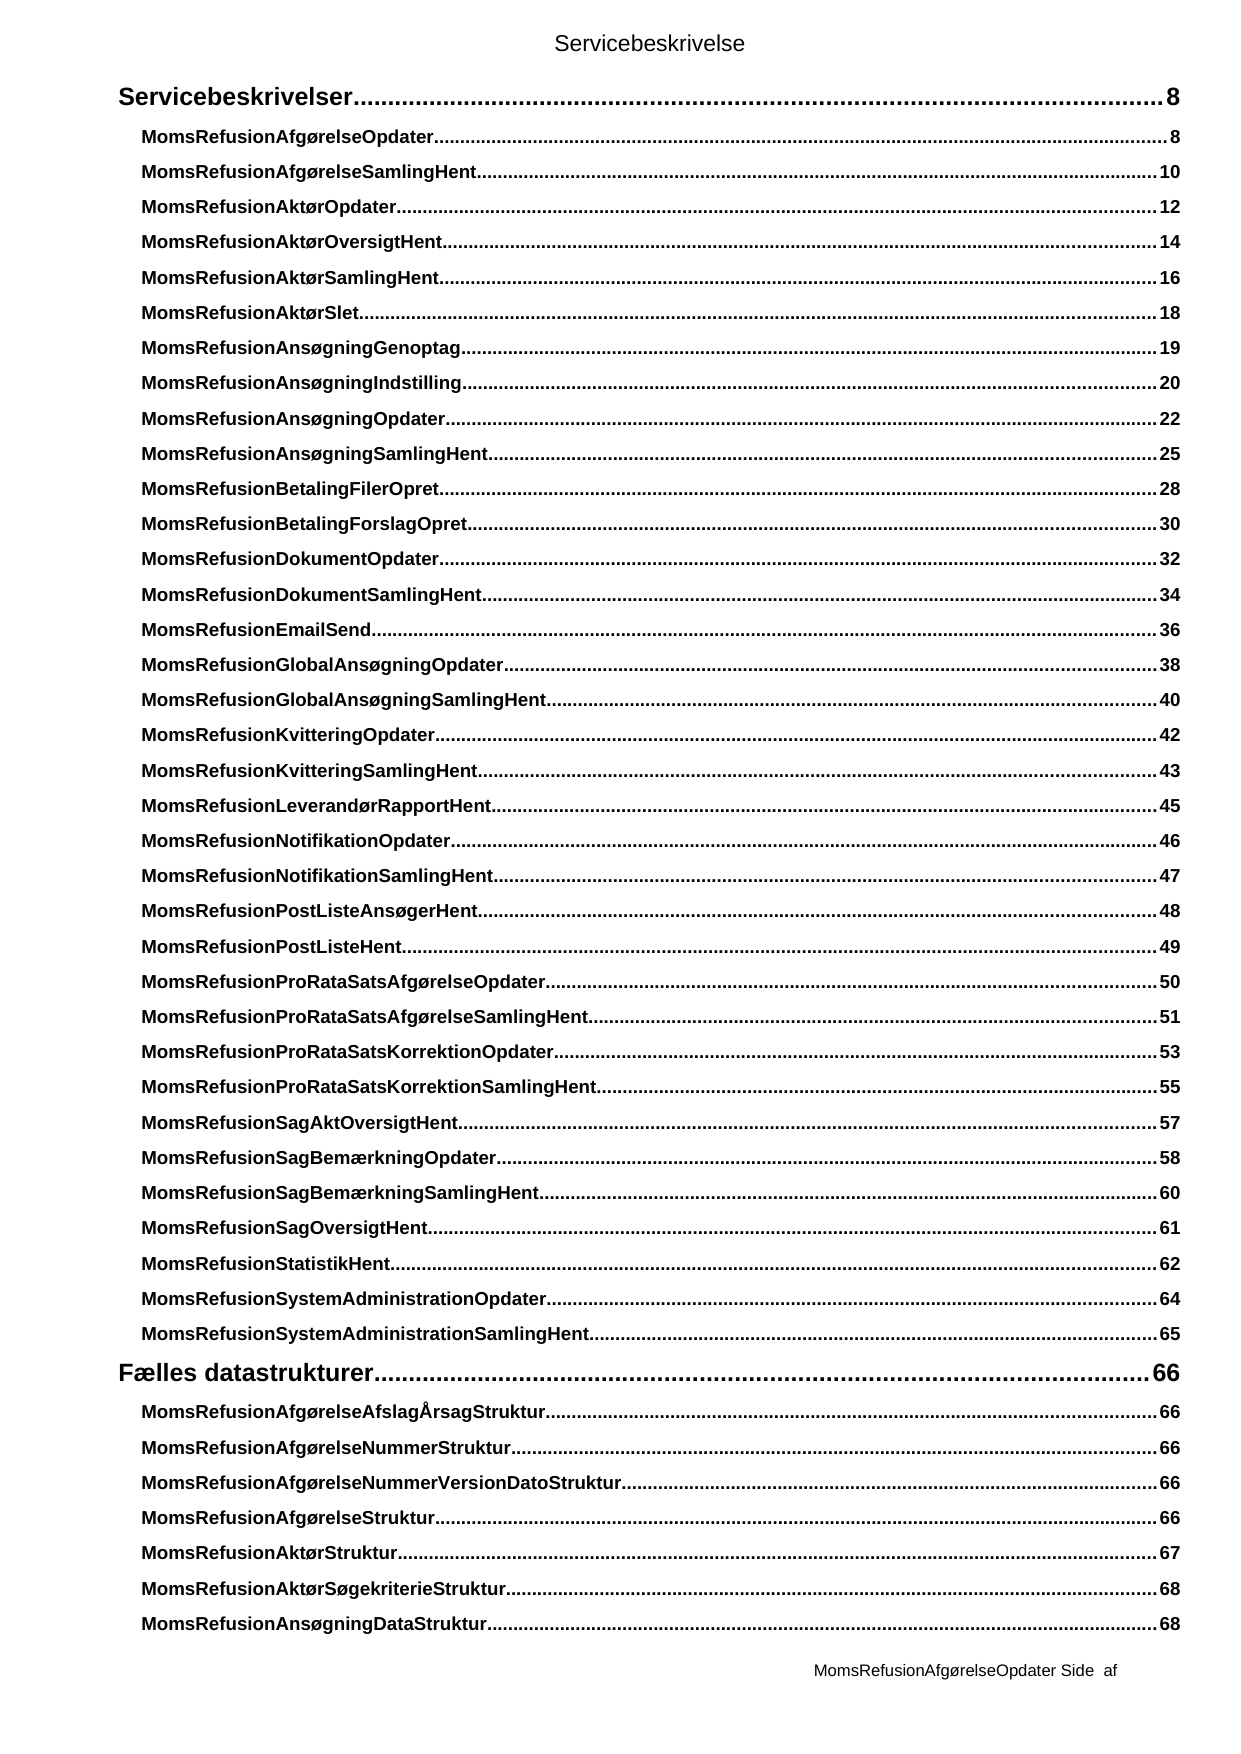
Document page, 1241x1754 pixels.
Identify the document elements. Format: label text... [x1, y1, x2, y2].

text MomsRefusionSystemAdministrationSamlingHent 65 [141, 1323, 1181, 1344]
text MomsRefusionAktørSlet 18 [141, 302, 1181, 323]
text MomsRefusionStatistikHent 62 [141, 1252, 1181, 1274]
text MomsRefusionAnsøgningIndstilling 20 [141, 372, 1181, 394]
text MomsRefusionAfgørelseSamlingHent 10 [141, 161, 1181, 182]
text MomsRefusionLeverandørRapportHent 45 [141, 794, 1181, 816]
text MomsRefusionSystemAdministrationOpdater 64 [141, 1287, 1181, 1309]
text MomsRefusionKvitteringSamlingHent 43 [141, 759, 1181, 781]
text MomsRefusionBetalingFilerOpret 28 [141, 478, 1181, 499]
text MomsRefusionProRataSatsKorrektionSamlingHent 55 [141, 1076, 1181, 1098]
text MomsRefusionAnsøgningGenoptag 19 [141, 337, 1181, 358]
text MomsRefusionKvitteringOpdater 42 [141, 724, 1181, 746]
text MomsRefusionAktørOpdater 12 [141, 196, 1181, 218]
text MomsRefusionAktørSøgekriterieStruktur 68 [141, 1577, 1181, 1599]
text MomsRefusionNotifikationSamlingHent 47 [141, 865, 1181, 887]
text MomsRefusionNotifikationOpdater 46 [141, 830, 1181, 851]
text MomsRefusionAfgørelseAfslagÅrsagStruktur 66 [141, 1401, 1181, 1423]
text MomsRefusionPostListeAnsøgerHent 48 [141, 900, 1181, 922]
text MomsRefusionAnsøgningOpdater 22 [141, 407, 1181, 429]
text MomsRefusionBetalingForslagOpret 30 [141, 513, 1181, 534]
text Servicebeskrivelser 8 [118, 82, 1181, 111]
text MomsRefusionAktørStruktur 67 [141, 1542, 1181, 1564]
text MomsRefusionGlobalAnsøgningSamlingHent 40 [141, 689, 1181, 711]
text MomsRefusionProRataSatsAfgørelseSamlingHent 51 [141, 1006, 1181, 1027]
text MomsRefusionAfgørelseNummerVersionDatoStruktur 66 [141, 1472, 1181, 1493]
text MomsRefusionProRataSatsAfgørelseOpdater 50 [141, 971, 1181, 992]
text MomsRefusionAktørSamlingHent 16 [141, 266, 1181, 288]
text MomsRefusionAfgørelseOpdater 8 [141, 126, 1181, 147]
text MomsRefusionProRataSatsKorrektionOpdater 53 [141, 1041, 1181, 1063]
text MomsRefusionSagBemærkningOpdater 58 [141, 1147, 1181, 1168]
text MomsRefusionAfgørelseStruktur 66 [141, 1507, 1181, 1528]
text MomsRefusionAnsøgningSamlingHent 25 [141, 442, 1181, 464]
text MomsRefusionSagAktOversigtHent 57 [141, 1111, 1181, 1133]
text MomsRefusionDokumentSamlingHent 34 [141, 583, 1181, 605]
text MomsRefusionAfgørelseNummerStruktur 66 [141, 1437, 1181, 1458]
text Fælles datastrukturer 66 [118, 1358, 1181, 1387]
text MomsRefusionDokumentOpdater 32 [141, 548, 1181, 570]
text MomsRefusionAktørOversigtHent 14 [141, 231, 1181, 253]
text MomsRefusionSagOversigtHent 61 [141, 1217, 1181, 1239]
text MomsRefusionEmailSend 36 [141, 618, 1181, 640]
text MomsRefusionSagBemærkningSamlingHent 60 [141, 1182, 1181, 1203]
text MomsRefusionGlobalAnsøgningOpdater 38 [141, 654, 1181, 675]
text MomsRefusionAnsøgningDataStruktur 68 [141, 1613, 1181, 1634]
text MomsRefusionPostListeHent 49 [141, 935, 1181, 957]
